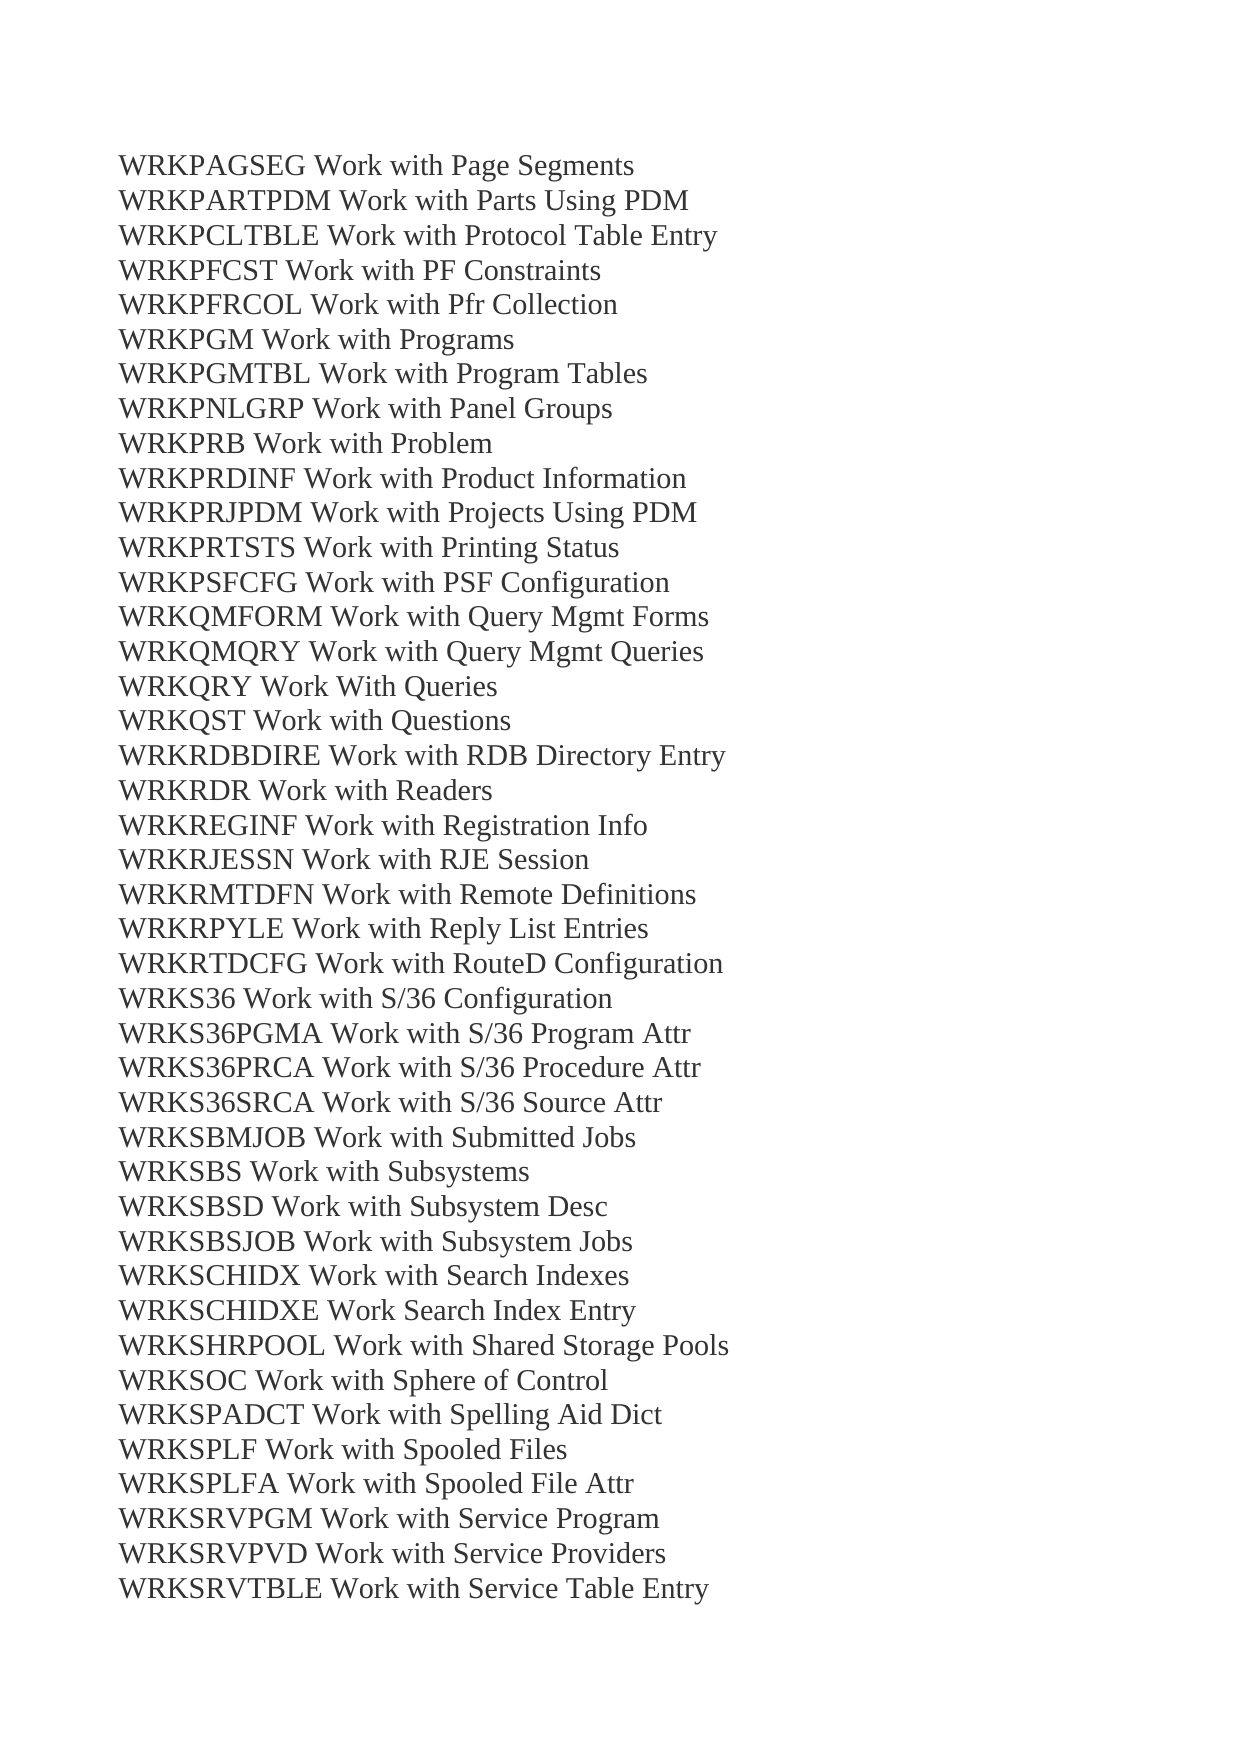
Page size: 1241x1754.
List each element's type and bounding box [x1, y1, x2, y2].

text [118, 148, 1122, 1604]
